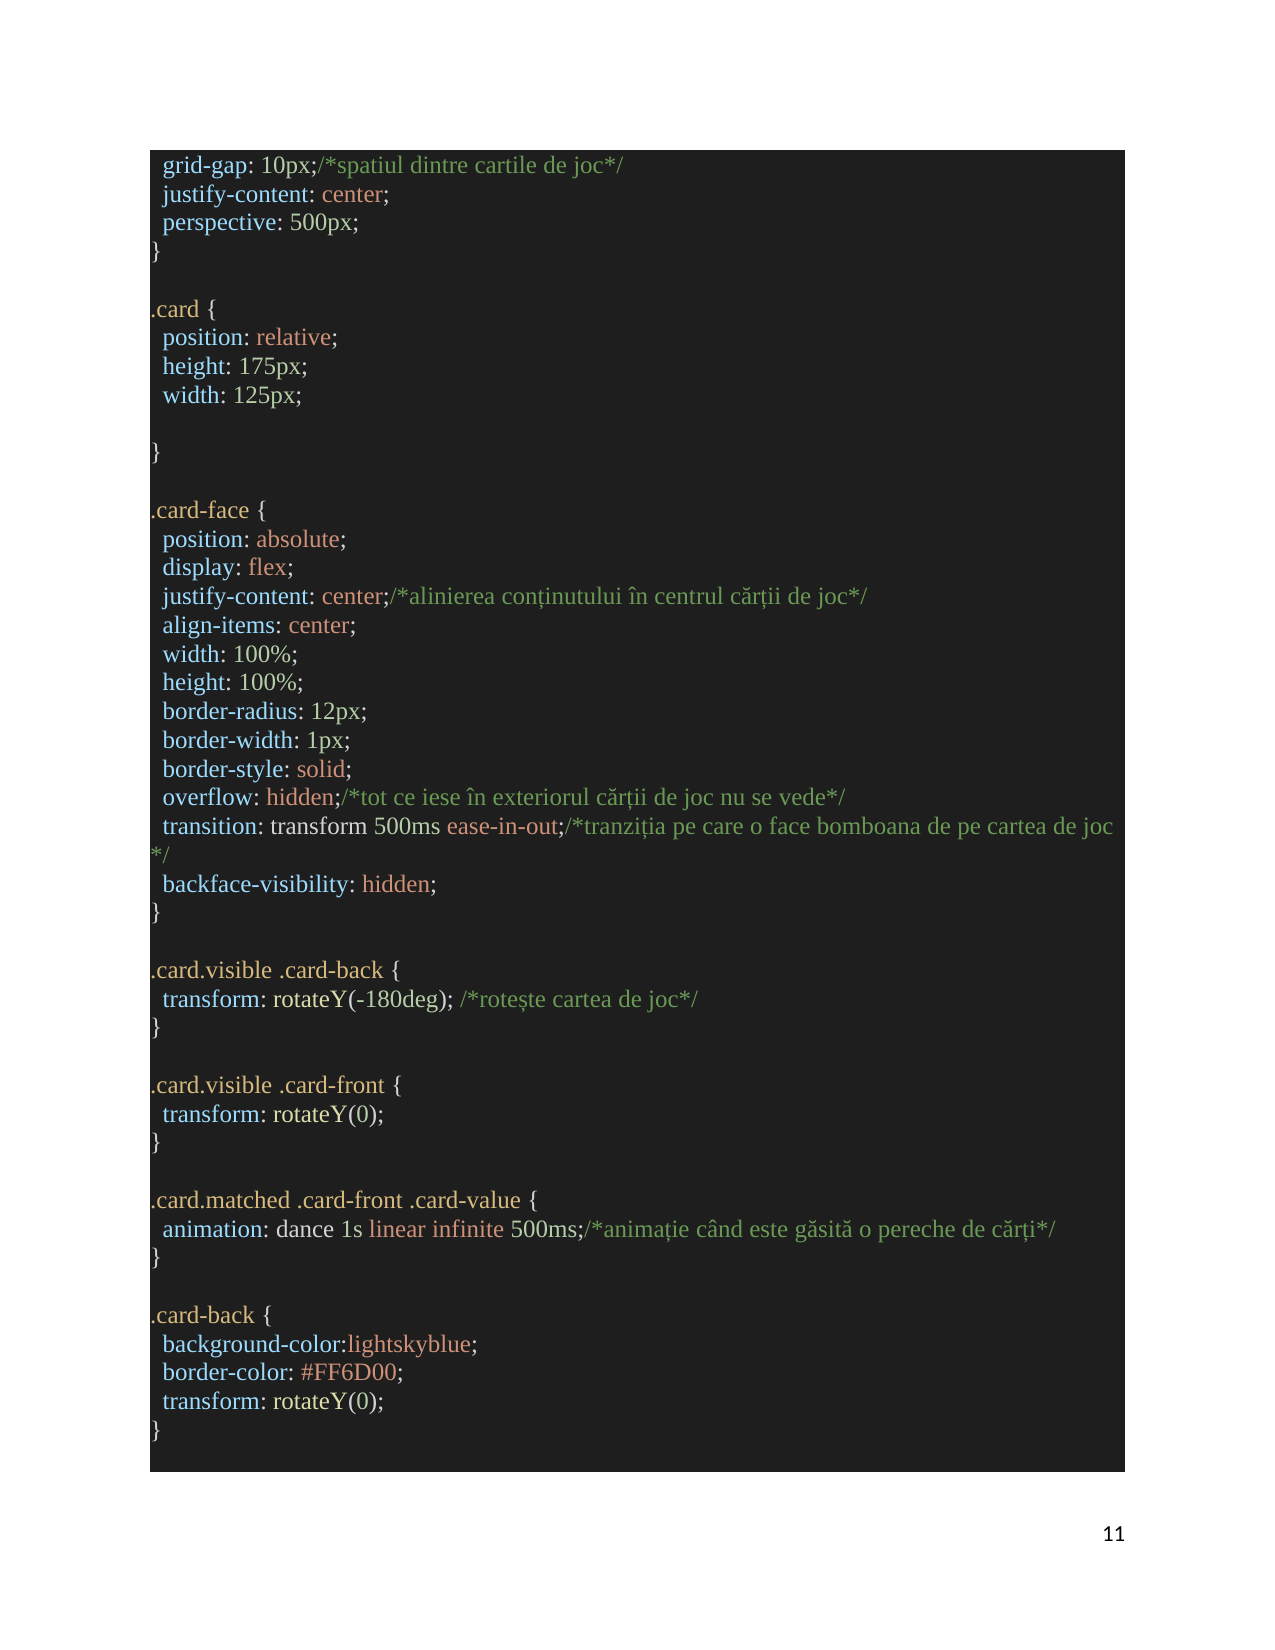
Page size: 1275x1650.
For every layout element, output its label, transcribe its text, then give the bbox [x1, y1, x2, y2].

text } [150, 897, 1125, 926]
text width: 100%; [150, 639, 1125, 667]
text display: flex; [150, 552, 1125, 581]
text height: 175px; [150, 351, 1125, 380]
text position: absolute; [150, 524, 1125, 552]
text transform: rotateY(0); [150, 1386, 1125, 1415]
text align-items: center; [150, 610, 1125, 639]
text .card.matched .card-front .card-value { [150, 1185, 1125, 1214]
text transform: rotateY(0); [150, 1099, 1125, 1127]
text border-width: 1px; [150, 725, 1125, 754]
text background-color:lightskyblue; [150, 1329, 1125, 1357]
text transform: rotateY(-180deg); /*rotește cartea de joc*/ [150, 984, 1125, 1012]
text } [150, 1127, 1125, 1156]
text } [150, 1242, 1125, 1271]
text .card { [150, 294, 1125, 322]
text .card-back { [150, 1300, 1125, 1329]
text animation: dance 1s linear infinite 500ms;/*animație când este găsită o pereche de cărți*/ [150, 1214, 1125, 1242]
text backface-visibility: hidden; [150, 869, 1125, 897]
text } [150, 1012, 1125, 1041]
text .card-face { [150, 495, 1125, 524]
text .card.visible .card-front { [150, 1070, 1125, 1099]
text justify-content: center; [150, 179, 1125, 207]
text border-style: solid; [150, 754, 1125, 782]
text width: 125px; [150, 380, 1125, 409]
text perspective: 500px; [150, 207, 1125, 236]
text } [150, 1415, 1125, 1444]
text position: relative; [150, 322, 1125, 351]
text } [150, 437, 1125, 466]
text justify-content: center;/*alinierea conținutului în centrul cărții de joc*/ [150, 581, 1125, 610]
text } [150, 236, 1125, 265]
text .card.visible .card-back { [150, 955, 1125, 984]
text height: 100%; [150, 667, 1125, 696]
text border-color: #FF6D00; [150, 1357, 1125, 1386]
text transition: transform 500ms ease-in-out;/*tranziția pe care o face bomboana de pe cartea de joc*/ [150, 811, 1125, 869]
text overflow: hidden;/*tot ce iese în exteriorul cărții de joc nu se vede*/ [150, 782, 1125, 811]
text border-radius: 12px; [150, 696, 1125, 725]
text grid-gap: 10px;/*spatiul dintre cartile de joc*/ [150, 150, 1125, 179]
